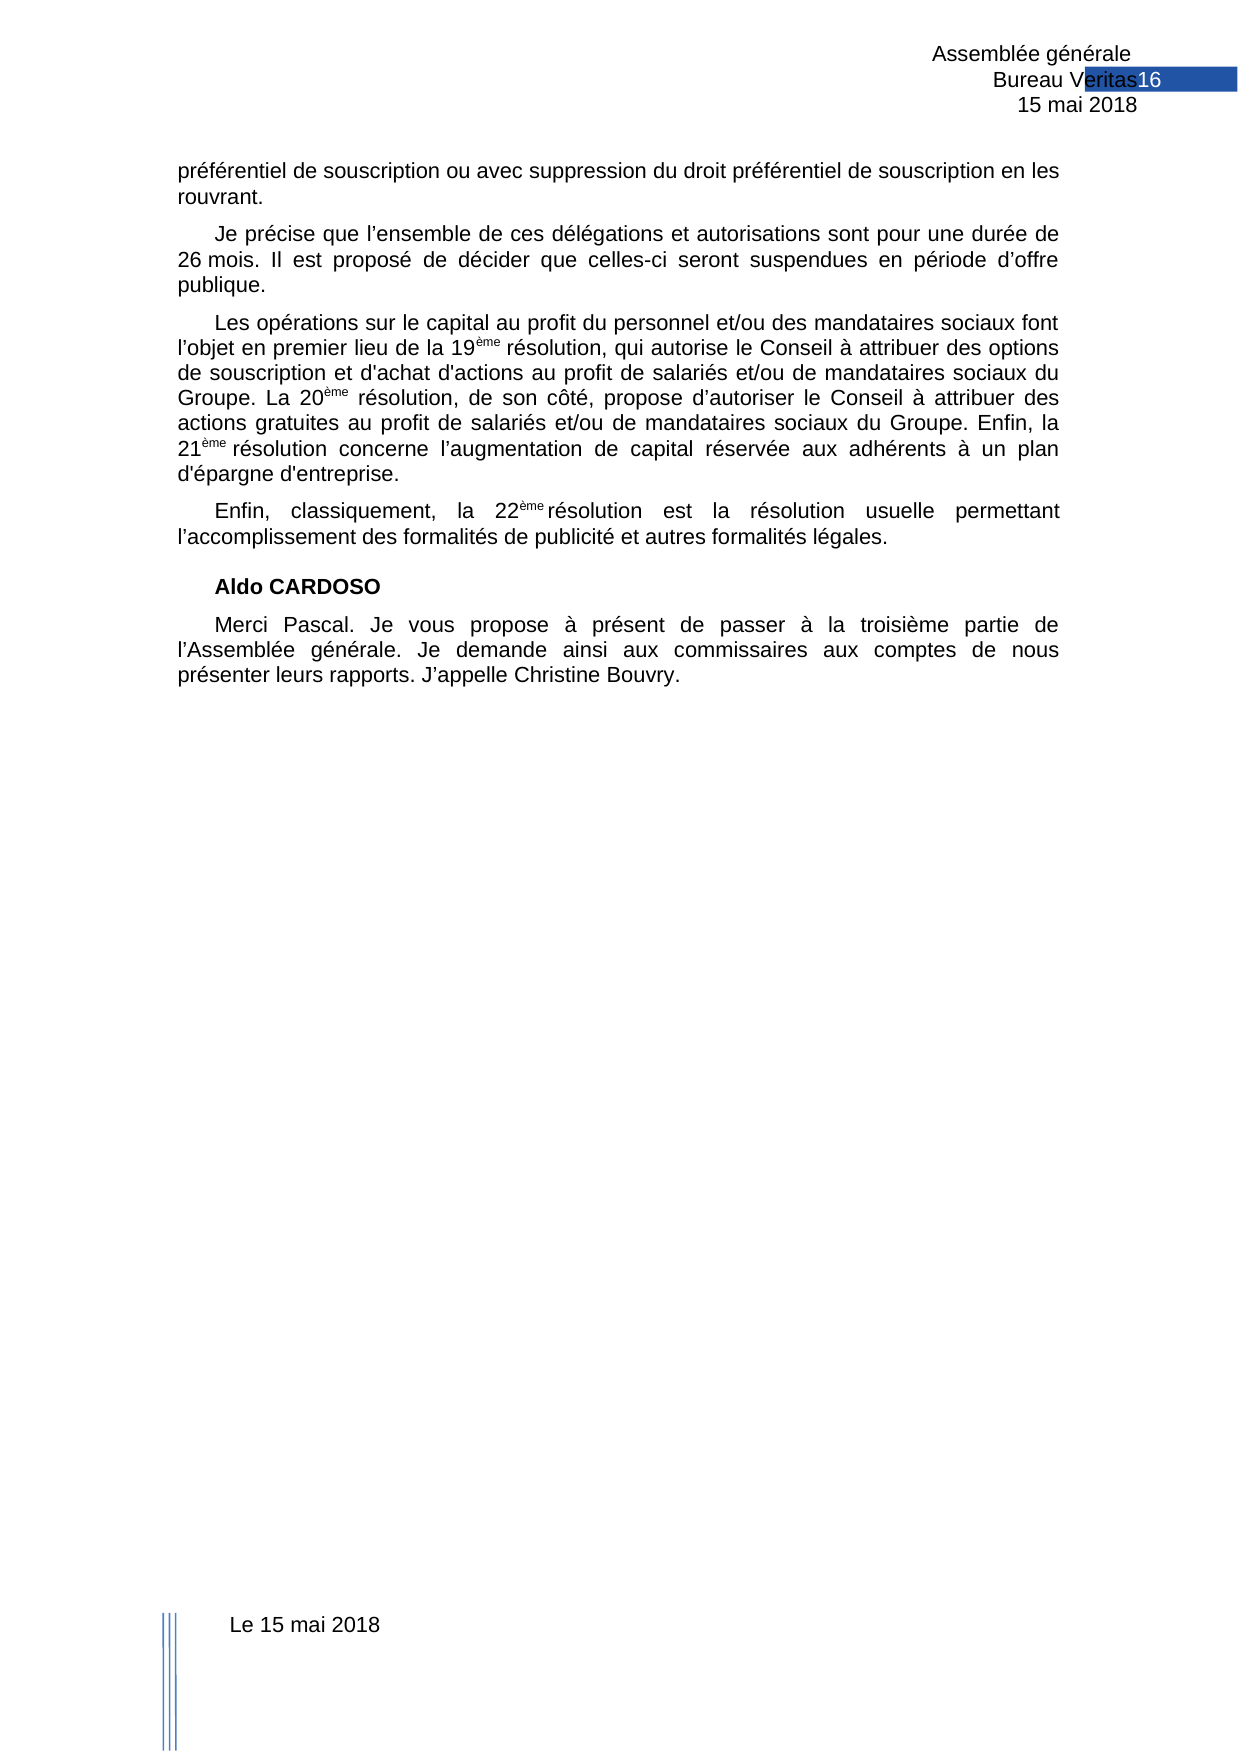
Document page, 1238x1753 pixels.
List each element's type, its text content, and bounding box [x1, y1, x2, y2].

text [177, 158, 1060, 209]
text Enfin, classiquement, la 22ème résolution est la résolution usuelle permettant l’accomplissement des formalités de publicité et autres formalités légales. [177, 498, 1060, 549]
text Je précise que l’ensemble de ces délégations et autorisations sont pour une durée de 26 mois. Il est proposé de décider que celles-ci seront suspendues en période d’offre publique. [177, 221, 1060, 297]
text Merci Pascal. Je vous propose à présent de passer à la troisième partie de l’Assemblée générale. Je demande ainsi aux commissaires aux comptes de nous présenter leurs rapports. J’appelle Christine Bouvry. [177, 611, 1060, 687]
text Les opérations sur le capital au profit du personnel et/ou des mandataires sociaux font l’objet en premier lieu de la 19ème résolution, qui autorise le Conseil à attribuer des options de souscription et d'achat d'actions au profit de salariés et/ou de mandataires sociaux du Groupe. La 20ème résolution, de son côté, propose d’autoriser le Conseil à attribuer des actions gratuites au profit de salariés et/ou de mandataires sociaux du Groupe. Enfin, la 21ème résolution concerne l’augmentation de capital réservée aux adhérents à un plan d'épargne d'entreprise. [177, 309, 1060, 486]
text Aldo CARDOSO [177, 574, 1060, 599]
